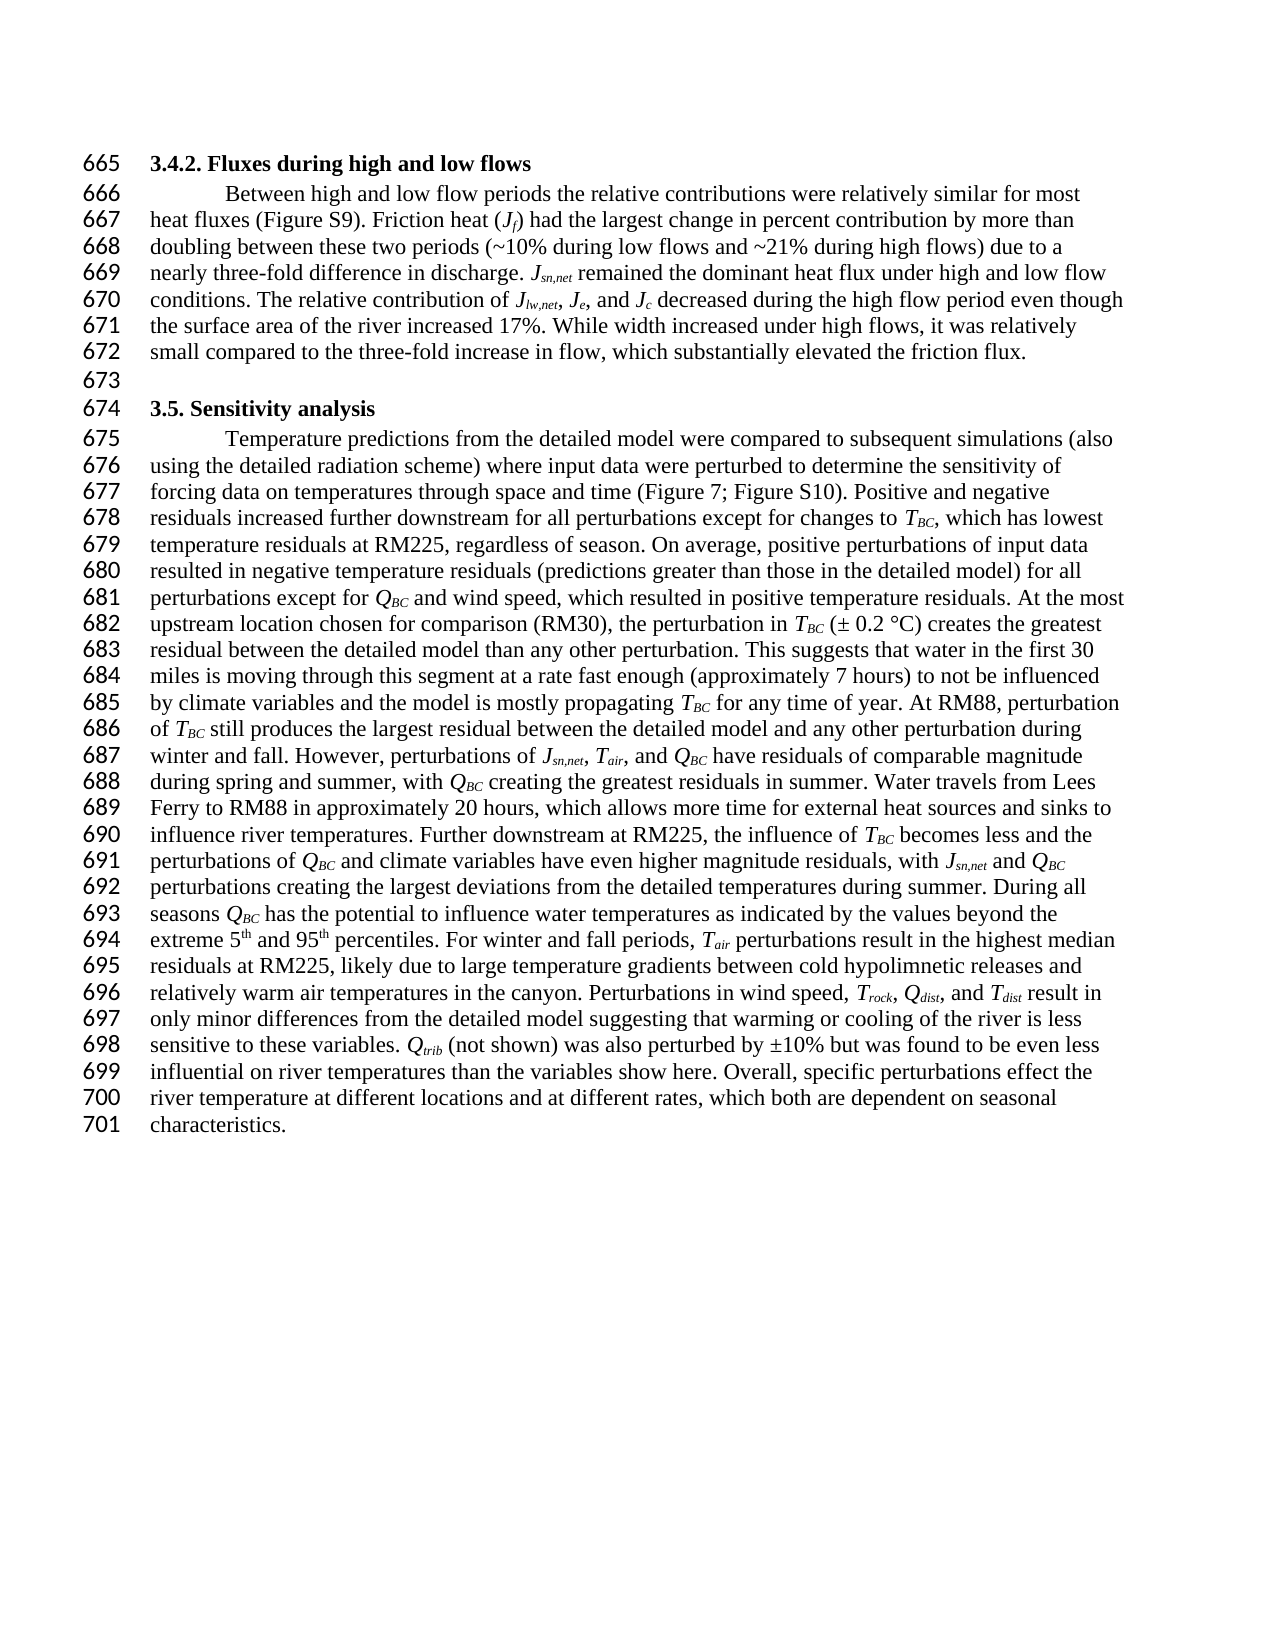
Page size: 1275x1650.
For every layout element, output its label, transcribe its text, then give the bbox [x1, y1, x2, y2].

subtitle 3.5. Sensitivity analysis [150, 395, 1125, 422]
text Between high and low flow periods the relative contributions were relatively similar for most heat fluxes (Figure S9). Friction heat (Jf) had the largest change in percent contribution by more than doubling between these two periods (~10% during low flows and ~21% during high flows) due to a nearly three-fold difference in discharge. Jsn,net remained the dominant heat flux under high and low flow conditions. The relative contribution of Jlw,net, Je, and Jc decreased during the high flow period even though the surface area of the river increased 17%. While width increased under high flows, it was relatively small compared to the three-fold increase in flow, which substantially elevated the friction flux. [150, 180, 1125, 365]
subtitle 3.4.2. Fluxes during high and low flows [150, 150, 1125, 176]
text Temperature predictions from the detailed model were compared to subsequent simulations (also using the detailed radiation scheme) where input data were perturbed to determine the sensitivity of forcing data on temperatures through space and time (Figure 7; Figure S10). Positive and negative residuals increased further downstream for all perturbations except for changes to TBC, which has lowest temperature residuals at RM225, regardless of season. On average, positive perturbations of input data resulted in negative temperature residuals (predictions greater than those in the detailed model) for all perturbations except for QBC and wind speed, which resulted in positive temperature residuals. At the most upstream location chosen for comparison (RM30), the perturbation in TBC (± 0.2 °C) creates the greatest residual between the detailed model than any other perturbation. This suggests that water in the first 30 miles is moving through this segment at a rate fast enough (approximately 7 hours) to not be influenced by climate variables and the model is mostly propagating TBC for any time of year. At RM88, perturbation of TBC still produces the largest residual between the detailed model and any other perturbation during winter and fall. However, perturbations of Jsn,net, Tair, and QBC have residuals of comparable magnitude during spring and summer, with QBC creating the greatest residuals in summer. Water travels from Lees Ferry to RM88 in approximately 20 hours, which allows more time for external heat sources and sinks to influence river temperatures. Further downstream at RM225, the influence of TBC becomes less and the perturbations of QBC and climate variables have even higher magnitude residuals, with Jsn,net and QBC perturbations creating the largest deviations from the detailed temperatures during summer. During all seasons QBC has the potential to influence water temperatures as indicated by the values beyond the extreme 5th and 95th percentiles. For winter and fall periods, Tair perturbations result in the highest median residuals at RM225, likely due to large temperature gradients between cold hypolimnetic releases and relatively warm air temperatures in the canyon. Perturbations in wind speed, Trock, Qdist, and Tdist result in only minor differences from the detailed model suggesting that warming or cooling of the river is less sensitive to these variables. Qtrib (not shown) was also perturbed by ±10% but was found to be even less influential on river temperatures than the variables show here. Overall, specific perturbations effect the river temperature at different locations and at different rates, which both are dependent on seasonal characteristics. [150, 425, 1125, 1137]
